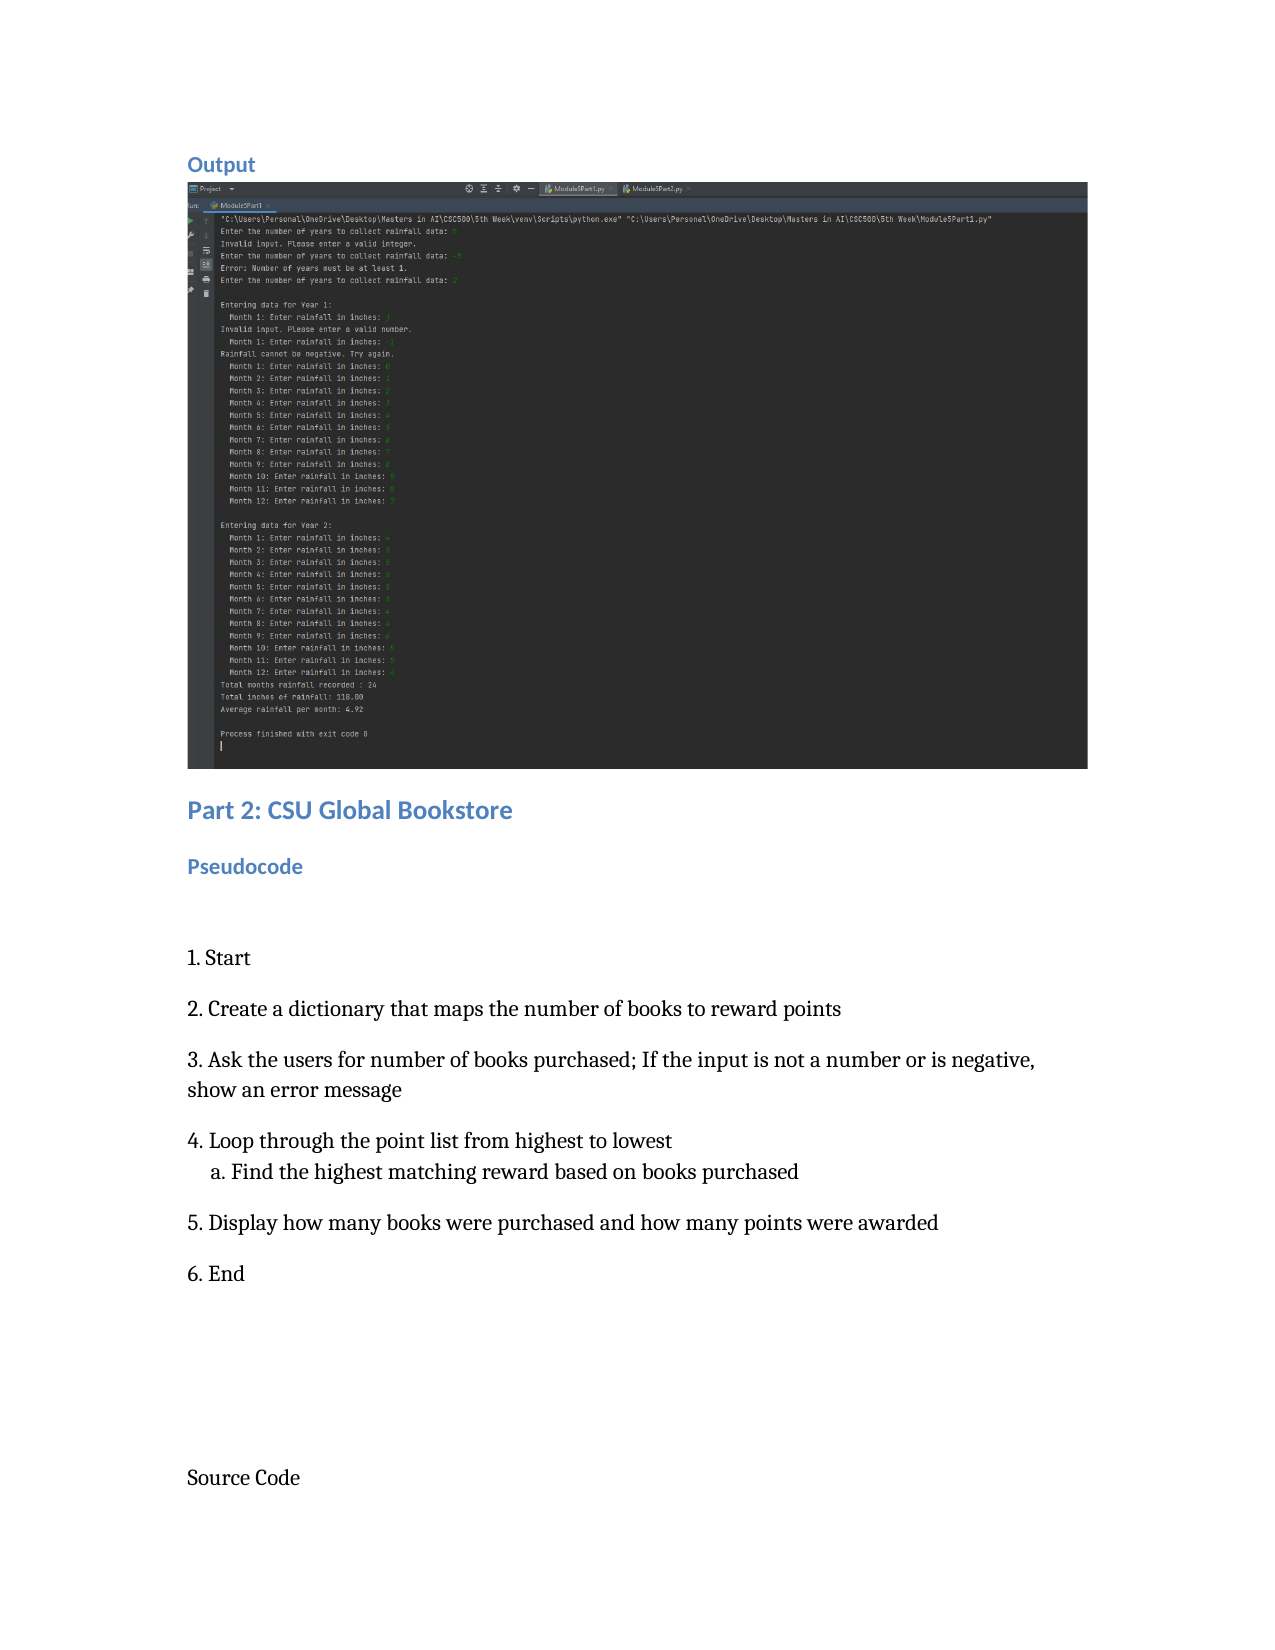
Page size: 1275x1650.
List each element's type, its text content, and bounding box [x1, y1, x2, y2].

picture [187, 182, 1088, 769]
subtitle Output [187, 150, 1087, 178]
text Source Code [187, 1465, 1087, 1491]
text 6. End [187, 1261, 1087, 1287]
text 1. Start [187, 884, 1087, 971]
text 2. Create a dictionary that maps the number of books to reward points [187, 996, 1087, 1022]
text 4. Loop through the point list from highest to lowest a. Find the highest matching reward based on books purchased [187, 1128, 1087, 1185]
subtitle Pseudocode [187, 852, 1087, 880]
subtitle Part 2: CSU Global Bookstore [187, 793, 1087, 827]
text 3. Ask the users for number of books purchased; If the input is not a number or is negative, show an error message [187, 1047, 1087, 1103]
text 5. Display how many books were purchased and how many points were awarded [187, 1209, 1087, 1236]
